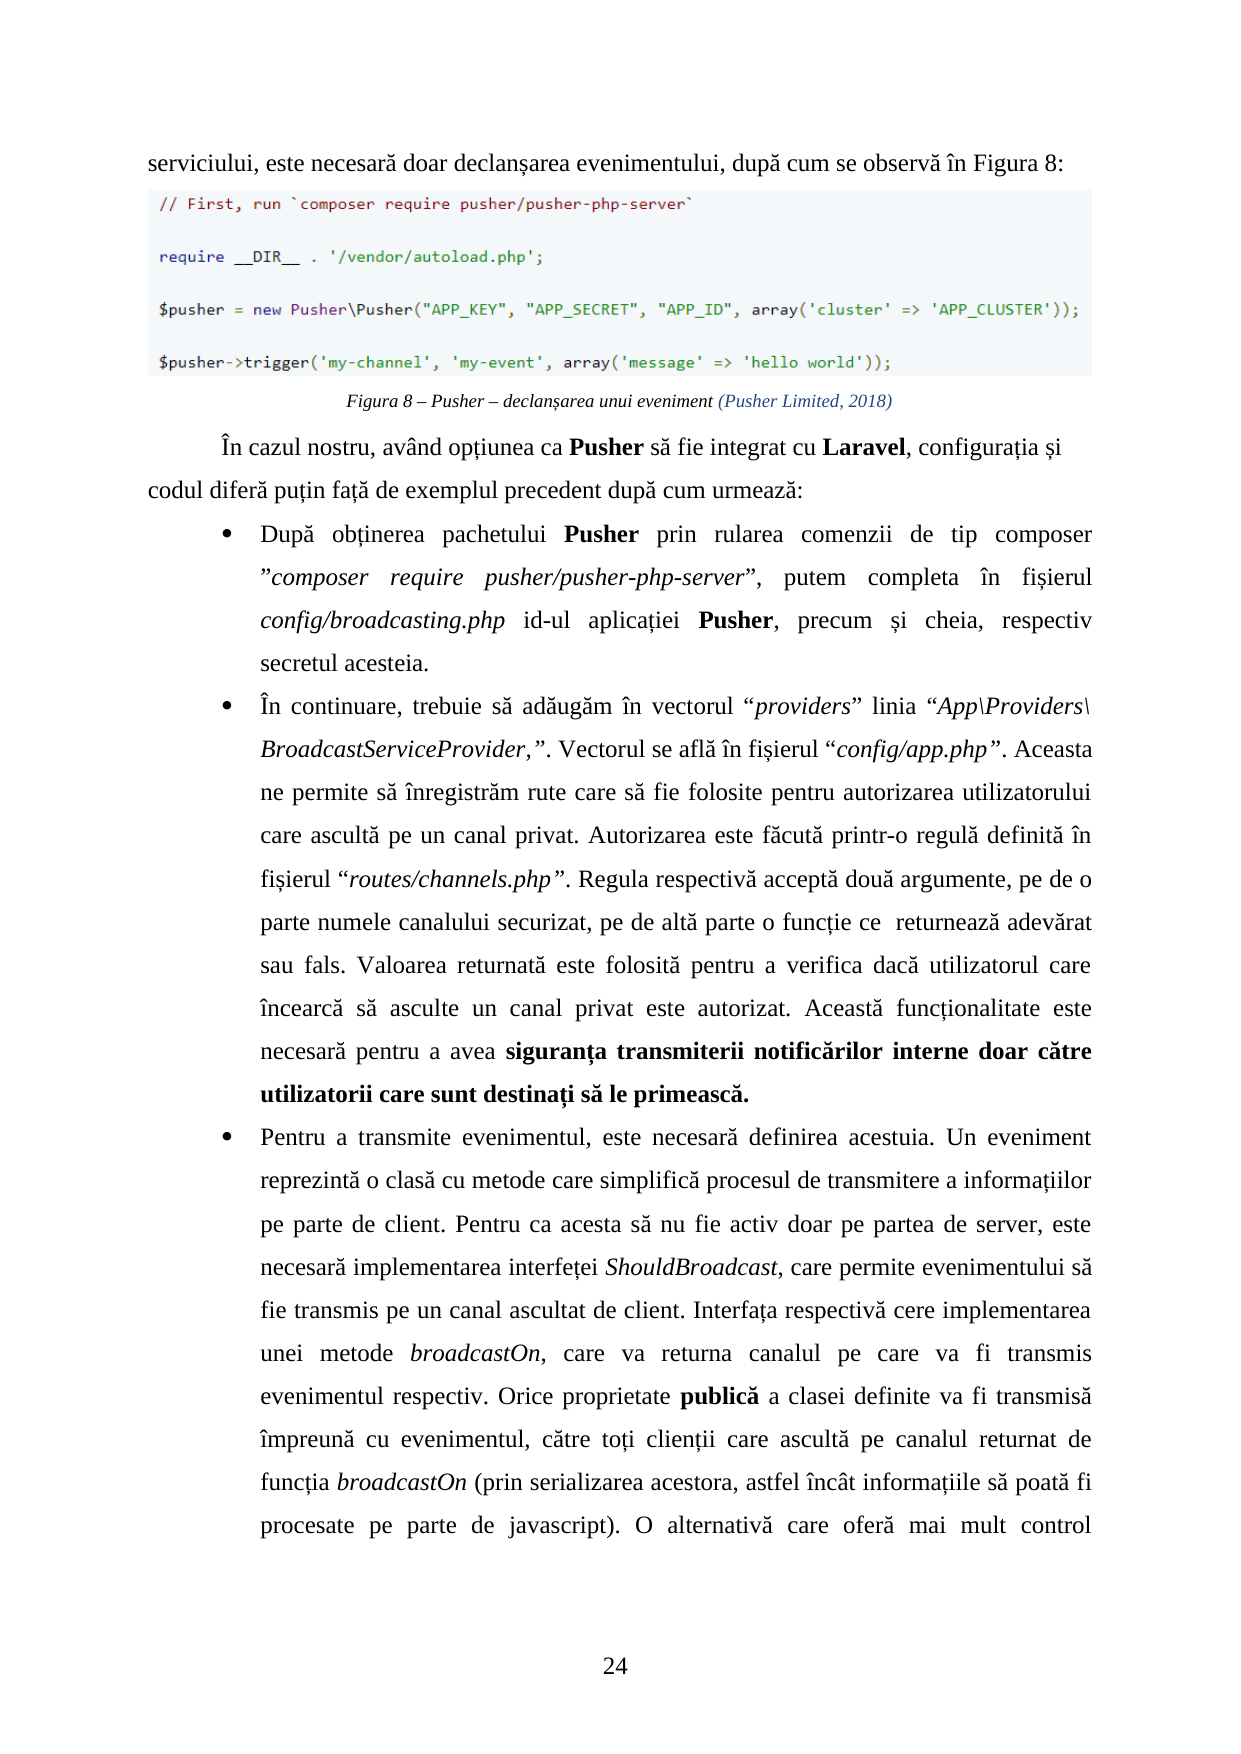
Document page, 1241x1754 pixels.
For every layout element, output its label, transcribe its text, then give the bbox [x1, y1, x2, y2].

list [223, 1122, 1093, 1539]
text Figura 8 – Pusher – declanșarea unui eveniment [148, 390, 1093, 412]
text În cazul nostru, având opțiunea ca Pusher să fie integrat cu Laravel, configurația și [221, 432, 1093, 461]
list După obținerea pachetului Pusher prin rularea comenzii de tip composer ”composer require pusher/pusher-php-server”, putem completa în fișierul config/broadcasting.php id-ul aplicației Pusher, precum și cheia, respectiv secretul acesteia. [223, 519, 1093, 677]
text serviciului, este necesară doar declanșarea evenimentului, după cum se observă în Figura 8: [148, 148, 1093, 176]
text codul diferă puțin față de exemplul precedent după cum urmează: [148, 476, 1093, 504]
list În continuare, trebuie să adăugăm în vectorul “providers” linia “App\Providers\BroadcastServiceProvider,”. Vectorul se află în fișierul “config/app.php”. Aceasta ne permite să înregistrăm rute care să fie folosite pentru autorizarea utilizatorului care ascultă pe un canal privat. Autorizarea este făcută printr-o regulă definită în fișierul “routes/channels.php”. Regula respectivă acceptă două argumente, pe de o parte numele canalului securizat, pe de altă parte o funcție ce returnează adevărat sau fals. Valoarea returnată este folosită pentru a verifica dacă utilizatorul care încearcă să asculte un canal privat este autorizat. Această funcționalitate este necesară pentru a avea siguranța transmiterii notificărilor interne doar către utilizatorii care sunt destinați să le primească. [223, 691, 1093, 1108]
picture [148, 190, 1092, 376]
